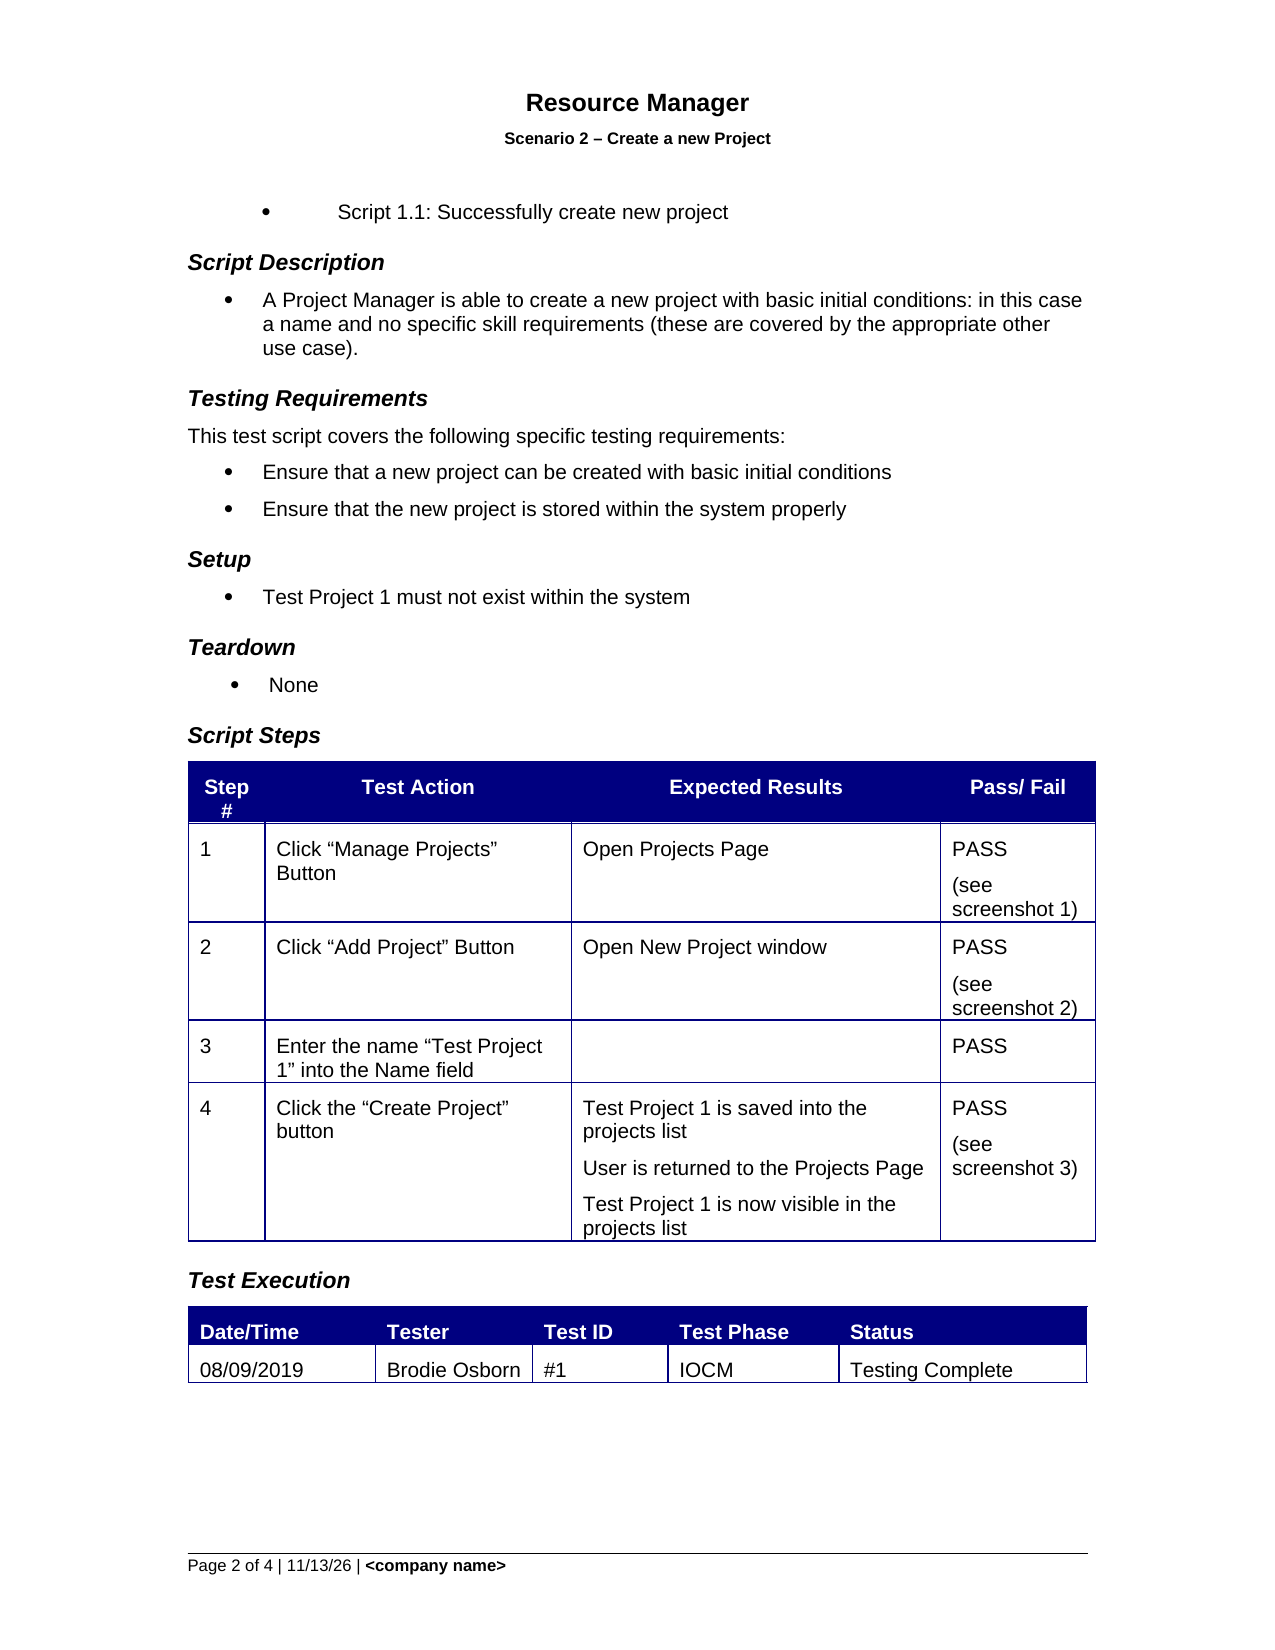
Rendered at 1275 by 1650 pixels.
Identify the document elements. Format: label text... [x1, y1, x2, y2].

table_cell Brodie Osborn [376, 1345, 532, 1382]
table_cell Click “Add Project” Button [266, 923, 571, 1019]
table_header Test Phase [669, 1307, 838, 1344]
subtitle Teardown [187, 634, 1087, 660]
list Project ManagerScript 1.1: Successfully create new project [262, 200, 1087, 224]
table_cell 2 [189, 923, 264, 1019]
table_cell Enter the name “Test Project 1” into the Name field [266, 1021, 571, 1081]
table_header Status [840, 1307, 1086, 1344]
subtitle Testing Requirements [187, 385, 1087, 411]
table_header Date/Time [189, 1307, 375, 1344]
table_cell Testing Complete [840, 1345, 1086, 1382]
table_cell 08/09/2019 [189, 1345, 375, 1382]
table_cell [572, 1021, 940, 1081]
table_cell #1 [533, 1345, 667, 1382]
table_cell PASS (see screenshot 2) [941, 923, 1095, 1019]
table_header Expected Results [572, 762, 940, 822]
list A Project Manager is able to create a new project with basic initial conditions: in this case a name and no specific skill requirements (these are covered by the appropriate other use case). [225, 288, 1087, 360]
subtitle Test Execution [187, 1267, 1087, 1293]
table_cell Open New Project window [572, 923, 940, 1019]
table_cell PASS [941, 1021, 1095, 1081]
subtitle Script Description [187, 249, 1087, 275]
table_cell IOCM [669, 1345, 838, 1382]
subtitle Setup [187, 546, 1087, 572]
table_cell PASS (see screenshot 3) [941, 1083, 1095, 1240]
table_header Step # [189, 762, 264, 822]
table_header Pass/ Fail [941, 762, 1095, 822]
list Ensure that the new project is stored within the system properly [225, 497, 1087, 521]
table_cell Open Projects Page [572, 824, 940, 921]
list None [231, 673, 1087, 697]
text This test script covers the following specific testing requirements: [187, 424, 1087, 448]
table_header Tester [376, 1307, 532, 1344]
table_header Test ID [533, 1307, 667, 1344]
table_cell Test Project 1 is saved into the projects list User is returned to the Projects Page Test Project 1 is now visible in the projects list [572, 1083, 940, 1240]
table_cell Click “Manage Projects” Button [266, 824, 571, 921]
table_cell PASS (see screenshot 1) [941, 824, 1095, 921]
list Ensure that a new project can be created with basic initial conditions [225, 460, 1087, 484]
table_cell 1 [189, 824, 264, 921]
table_cell 4 [189, 1083, 264, 1240]
table_cell Click the “Create Project” button [266, 1083, 571, 1240]
list Test Project 1 must not exist within the system [225, 585, 1087, 609]
table_cell 3 [189, 1021, 264, 1081]
table_header Test Action [266, 762, 571, 822]
subtitle Script Steps [187, 722, 1087, 748]
